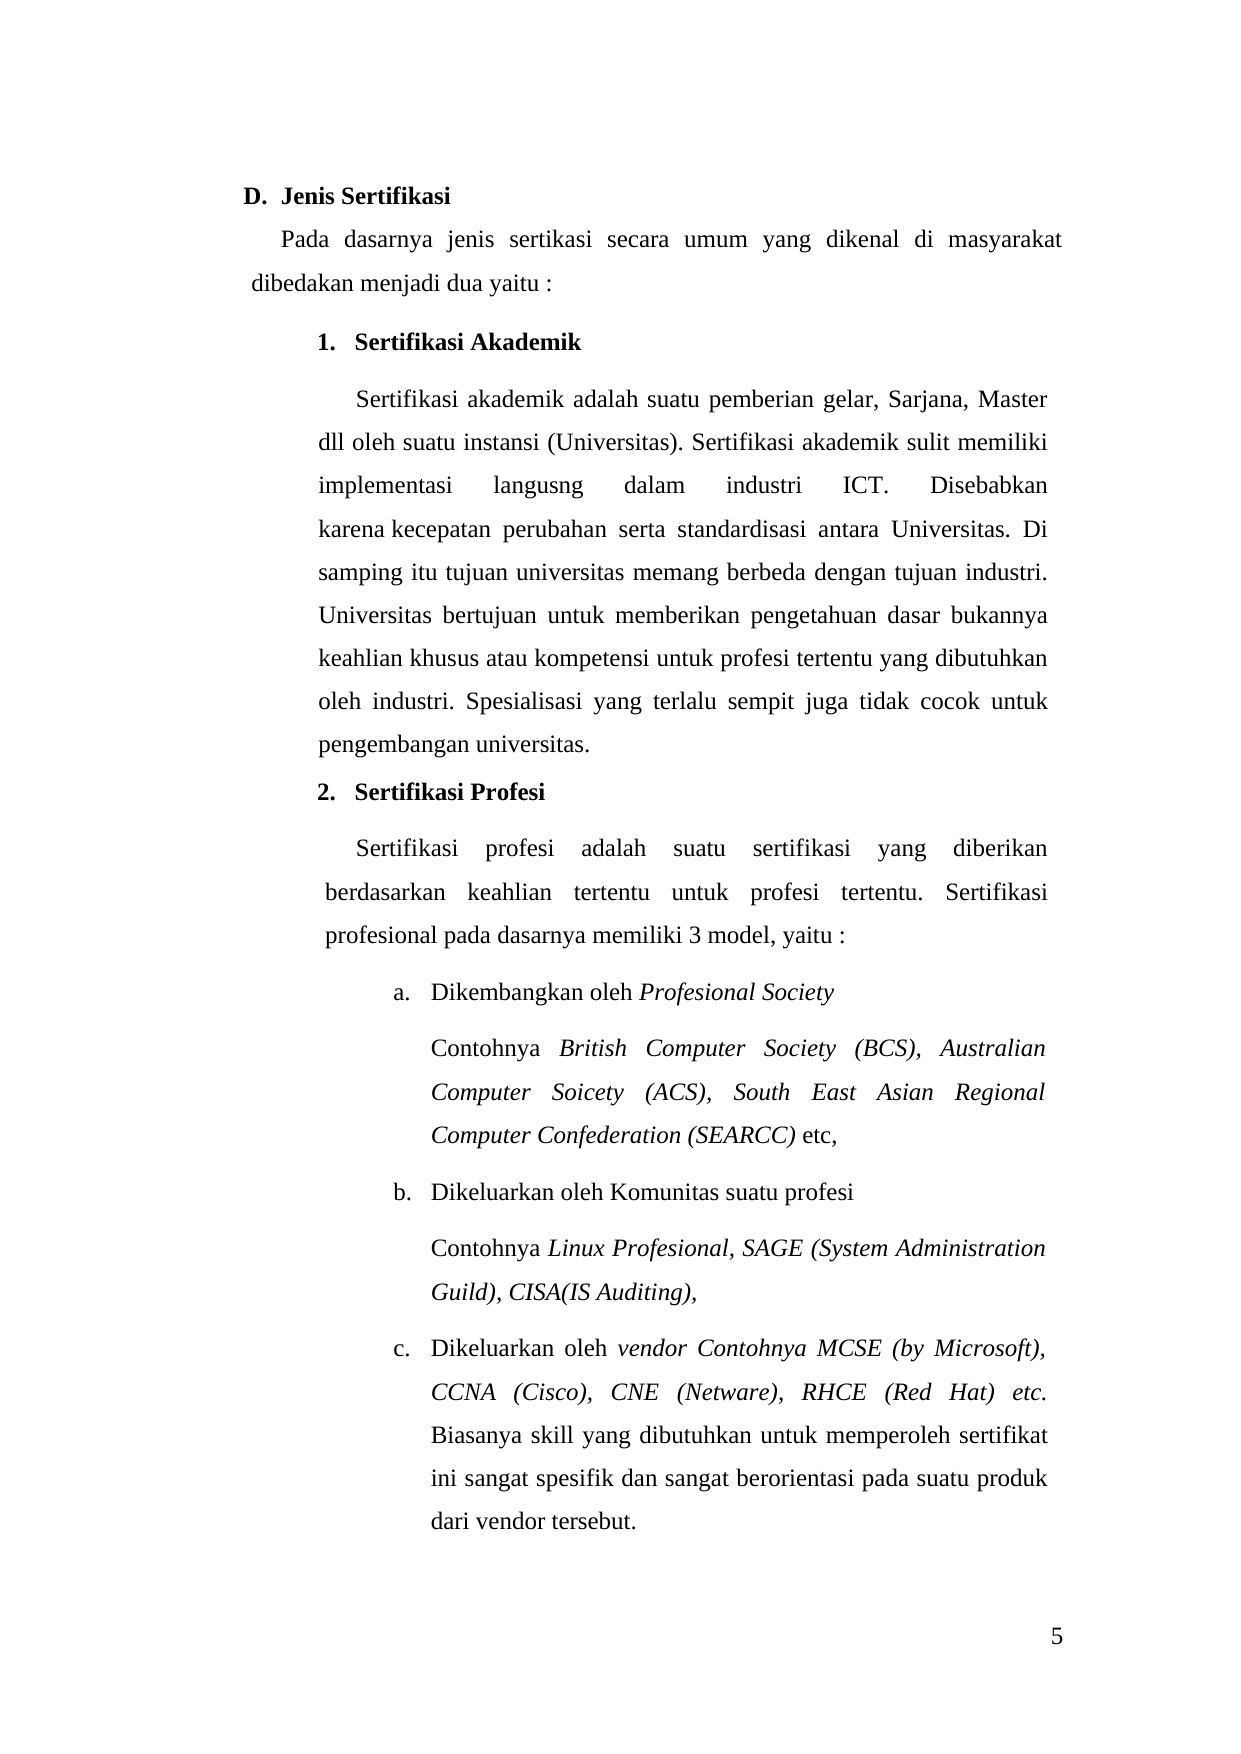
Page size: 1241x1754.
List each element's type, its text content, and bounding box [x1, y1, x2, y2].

text Sertifikasi akademik adalah suatu pemberian gelar, Sarjana, Master dll oleh suatu instansi (Universitas). Sertifikasi akademik sulit memiliki implementasi langusng dalam industri ICT. Disebabkan karena kecepatan perubahan serta standardisasi antara Universitas. Di samping itu tujuan universitas memang berbeda dengan tujuan industri. Universitas bertujuan untuk memberikan pengetahuan dasar bukannya keahlian khusus atau kompetensi untuk profesi tertentu yang dibutuhkan oleh industri. Spesialisasi yang terlalu sempit juga tidak cocok untuk pengembangan universitas. [318, 384, 1048, 758]
list Dikeluarkan oleh vendor Contohnya MCSE (by Microsoft), CCNA (Cisco), CNE (Netware), RHCE (Red Hat) etc. Biasanya skill yang dibutuhkan untuk memperoleh sertifikat ini sangat spesifik dan sangat berorientasi pada suatu produk dari vendor tersebut. [393, 1333, 1048, 1535]
subtitle Jenis Sertifikasi [243, 181, 1048, 210]
subtitle Sertifikasi Akademik [336, 327, 1063, 356]
list Dikeluarkan oleh Komunitas suatu profesi [393, 1177, 1048, 1205]
text Contohnya Linux Profesional, SAGE (System Administration Guild), CISA(IS Auditing), [431, 1233, 1048, 1305]
text Pada dasarnya jenis sertikasi secara umum yang dikenal di masyarakat dibedakan menjadi dua yaitu : [251, 224, 1063, 296]
subtitle Sertifikasi Profesi [317, 777, 1063, 805]
list Dikembangkan oleh Profesional Society [393, 977, 1048, 1005]
text Contohnya British Computer Society (BCS), Australian Computer Soicety (ACS), South East Asian Regional Computer Confederation (SEARCC) etc, [431, 1033, 1048, 1148]
text Sertifikasi profesi adalah suatu sertifikasi yang diberikan berdasarkan keahlian tertentu untuk profesi tertentu. Sertifikasi profesional pada dasarnya memiliki 3 model, yaitu : [325, 833, 1048, 948]
